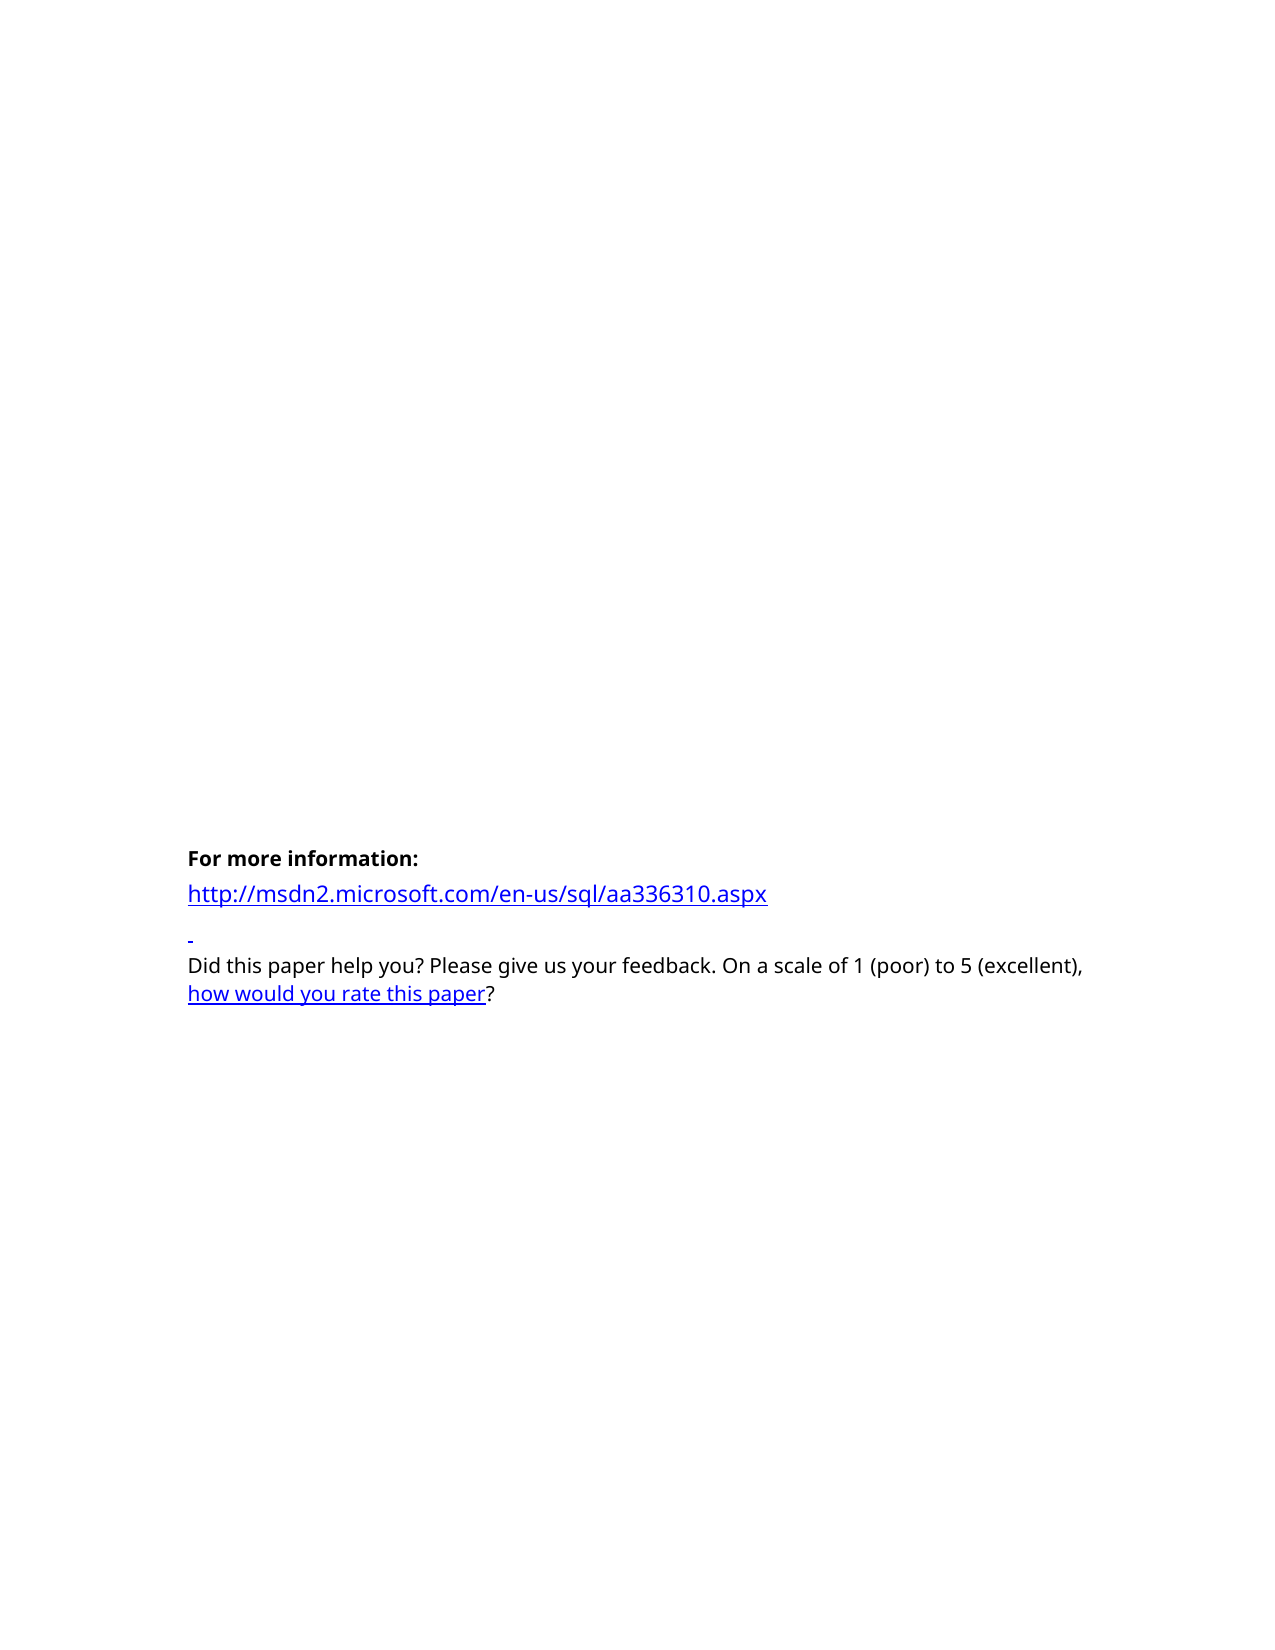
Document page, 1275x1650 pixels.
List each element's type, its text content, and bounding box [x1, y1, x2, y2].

text Did this paper help you? Please give us your feedback. On a scale of 1 (poor) to 5 (excellent), how would you rate this paper? [187, 951, 1087, 1008]
text http://msdn2.microsoft.com/en-us/sql/aa336310.aspx [187, 878, 1087, 910]
text For more information: [187, 844, 1087, 872]
